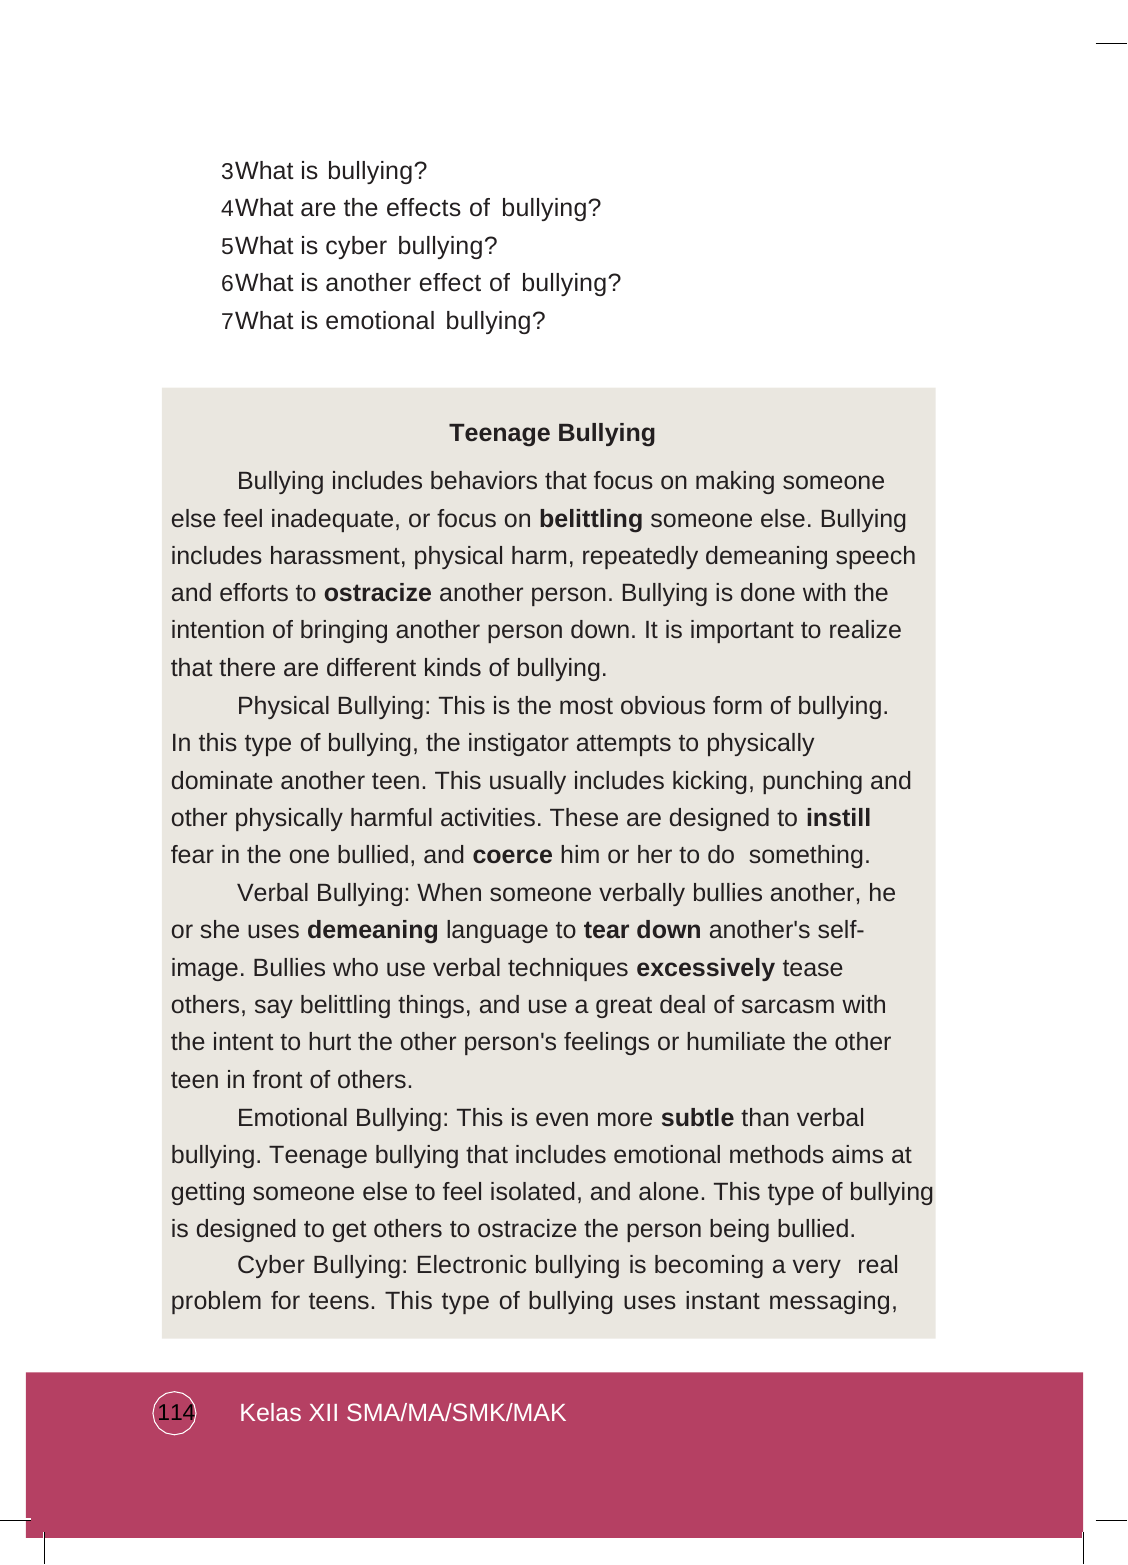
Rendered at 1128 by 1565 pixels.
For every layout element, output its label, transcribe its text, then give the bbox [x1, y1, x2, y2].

list What is bullying? [221, 156, 987, 184]
text Verbal Bullying: When someone verbally bullies another, he or she uses demeaning language to tear down another's self- image. Bullies who use verbal techniques excessively tease others, say belittling things, and use a great deal of sarcasm with the intent to hurt the other person's feelings or humiliate the other teen in front of others. [171, 878, 907, 1093]
text Bullying includes behaviors that focus on making someone else feel inadequate, or focus on belittling someone else. Bullying includes harassment, physical harm, repeatedly demeaning speech and efforts to ostracize another person. Bullying is done with the intention of bringing another person down. It is important to realize that there are different kinds of bullying. [171, 466, 923, 682]
subtitle Teenage Bullying [449, 418, 987, 447]
text problem for teens. This type of bullying uses instant messaging, [171, 1286, 987, 1314]
text Cyber Bullying: Electronic bullying is becoming a very real [237, 1252, 987, 1279]
list What are the effects of bullying? [221, 193, 987, 222]
list What is emotional bullying? [221, 306, 987, 334]
list What is another effect of bullying? [221, 268, 987, 297]
list What is cyber bullying? [221, 231, 987, 259]
text In this type of bullying, the instigator attempts to physically dominate another teen. This usually includes kicking, punching and other physically harmful activities. These are designed to instill fear in the one bullied, and coerce him or her to do something. [171, 728, 916, 869]
text Physical Bullying: This is the most obvious form of bullying. [237, 691, 987, 720]
text Emotional Bullying: This is even more subtle than verbal bullying. Teenage bullying that includes emotional methods aims at getting someone else to feel isolated, and alone. This type of bullying is designed to get others to ostracize the person being bullied. [171, 1103, 937, 1243]
